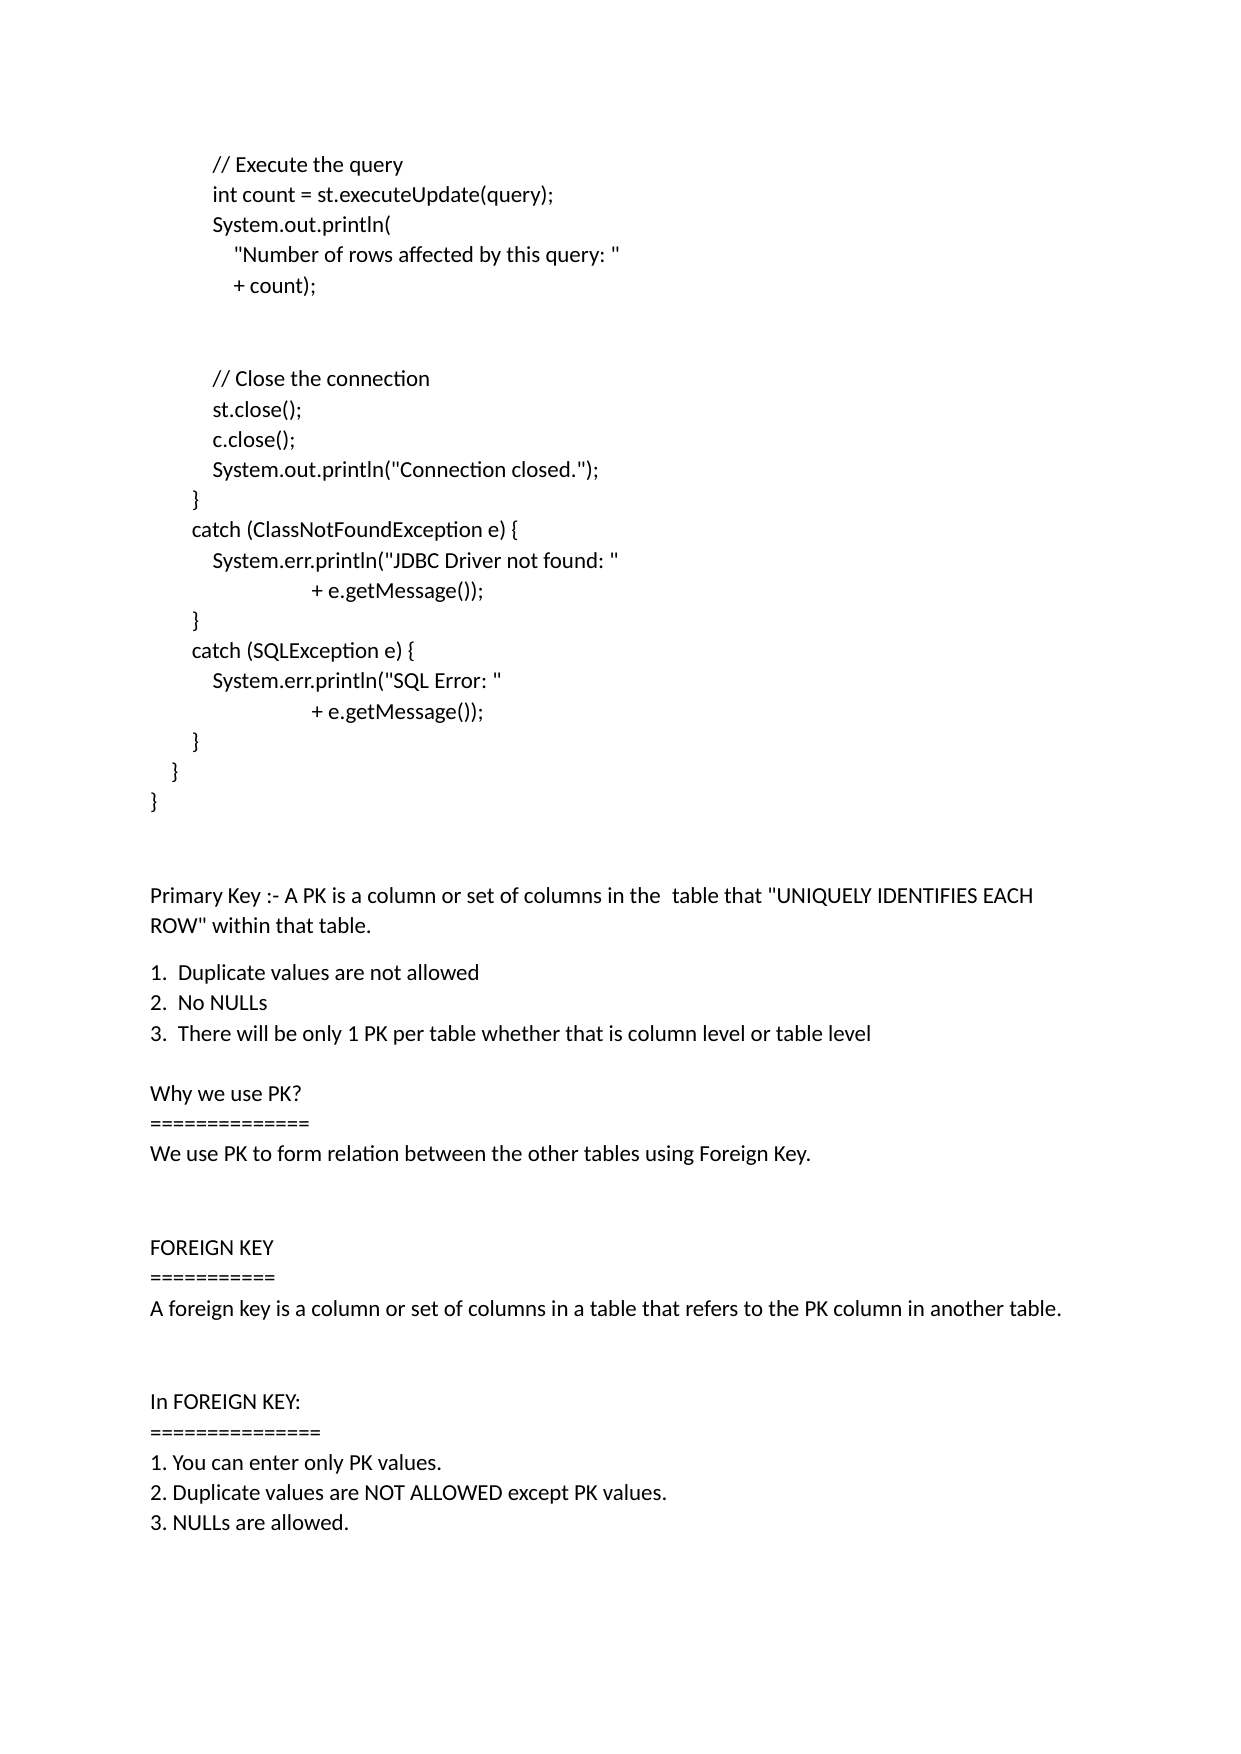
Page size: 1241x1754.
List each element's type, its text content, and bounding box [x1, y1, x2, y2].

text In FOREIGN KEY: =============== 1. You can enter only PK values. 2. Duplicate values are NOT ALLOWED except PK values. 3. NULLs are allowed. [150, 1387, 1090, 1536]
text Primary Key :- A PK is a column or set of columns in the table that "UNIQUELY IDENTIFIES EACH ROW" within that table. [150, 881, 1090, 939]
text 1. Duplicate values are not allowed 2. No NULLs 3. There will be only 1 PK per table whether that is column level or table level Why we use PK? ============== We use PK to form relation between the other tables using Foreign Key. [150, 958, 1090, 1168]
text // Close the connection st.close(); c.close(); System.out.println("Connection closed."); } catch (ClassNotFoundException e) { System.err.println("JDBC Driver not found: " + e.getMessage()); } catch (SQLException e) { System.err.println("SQL Error: " + e.getMessage()); } } } [150, 364, 1090, 816]
text // Execute the query int count = st.executeUpdate(query); System.out.println( "Number of rows affected by this query: " + count); [150, 150, 1090, 299]
text FOREIGN KEY =========== A foreign key is a column or set of columns in a table that refers to the PK column in another table. [150, 1233, 1090, 1322]
